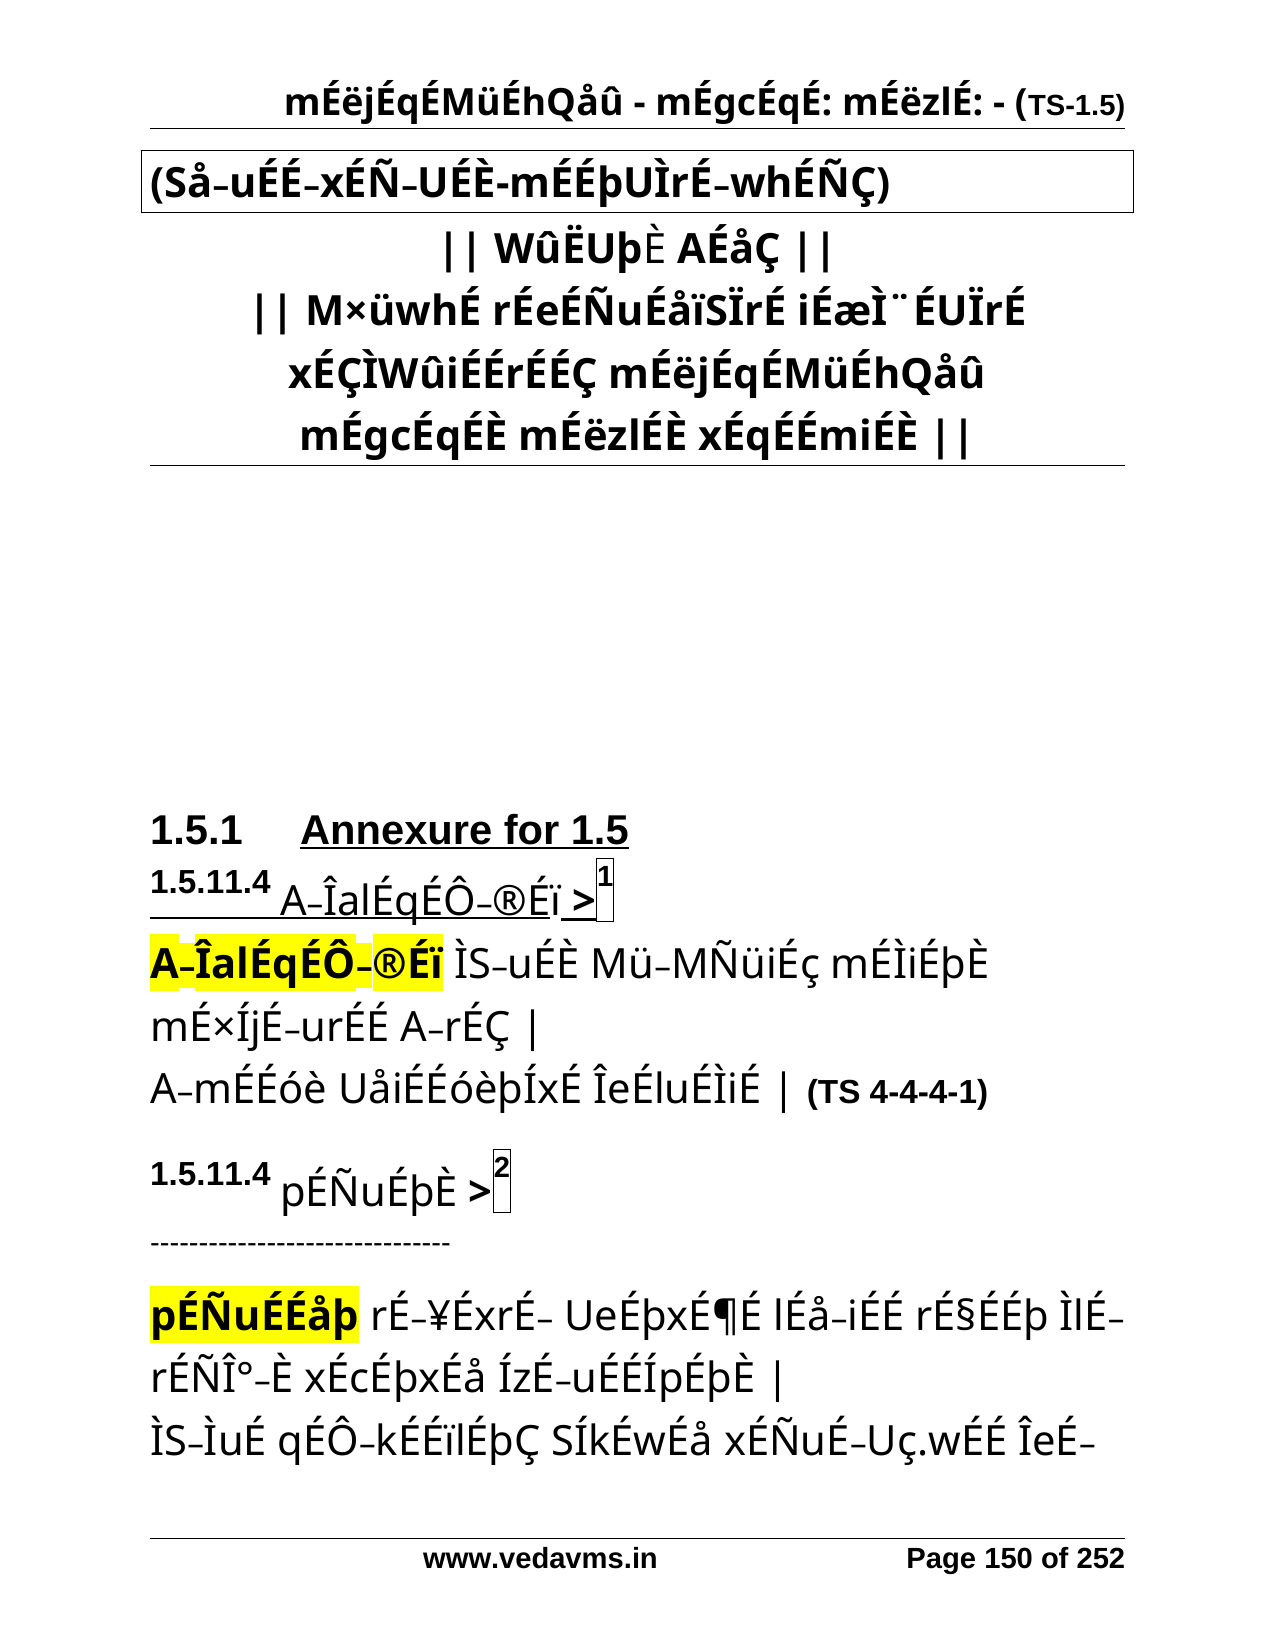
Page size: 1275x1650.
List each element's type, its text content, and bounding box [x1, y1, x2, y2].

text A–ÎalÉqÉÔ–®Éï ÌS–uÉÈ Mü–MÑüiÉç mÉÌiÉþÈ mÉ×ÍjÉ–urÉÉ A–rÉÇ | [150, 934, 1125, 1053]
text 1.5.11.4 pÉÑuÉþÈ >2 [150, 1149, 1125, 1218]
text ÌS–ÌuÉ qÉÔ–kÉÉïlÉþÇ SÍkÉwÉå xÉÑuÉ–Uç.wÉÉ ÎeÉ–ÀûÉqÉþalÉå cÉM×üwÉå WûurÉ–uÉÉWûÿÇ | [150, 1411, 1125, 1467]
text pÉÑuÉÉåþ rÉ–¥ÉxrÉ– UeÉþxÉ¶É lÉå–iÉÉ rÉ§ÉÉþ ÌlÉ–rÉÑÎ°–È xÉcÉþxÉå ÍzÉ–uÉÉÍpÉþÈ | [150, 1286, 1125, 1405]
text || M×üwhÉ rÉeÉÑuÉåïSÏrÉ iÉæÌ¨ÉUÏrÉ xÉÇÌWûiÉÉrÉÉÇ mÉëjÉqÉMüÉhQåû [150, 281, 1125, 400]
text A–mÉÉóè UåiÉÉóèþÍxÉ ÎeÉluÉÌiÉ | (TS 4-4-4-1) [150, 1059, 1125, 1116]
text || WûËUþÈ AÉåÇ || [150, 219, 1125, 275]
text (Så–uÉÉ–xÉÑ–UÉÈ-mÉÉþUÌrÉ–whÉÑÇ) [142, 151, 1133, 212]
text mÉgcÉqÉÈ mÉëzlÉÈ xÉqÉÉmiÉÈ || [150, 406, 1125, 465]
subtitle Annexure for 1.5 [150, 805, 1125, 853]
text 1.5.11.4 A–ÎalÉqÉÔ–®Éï >1 [150, 858, 1125, 927]
text ------------------------------- [150, 1225, 1125, 1280]
